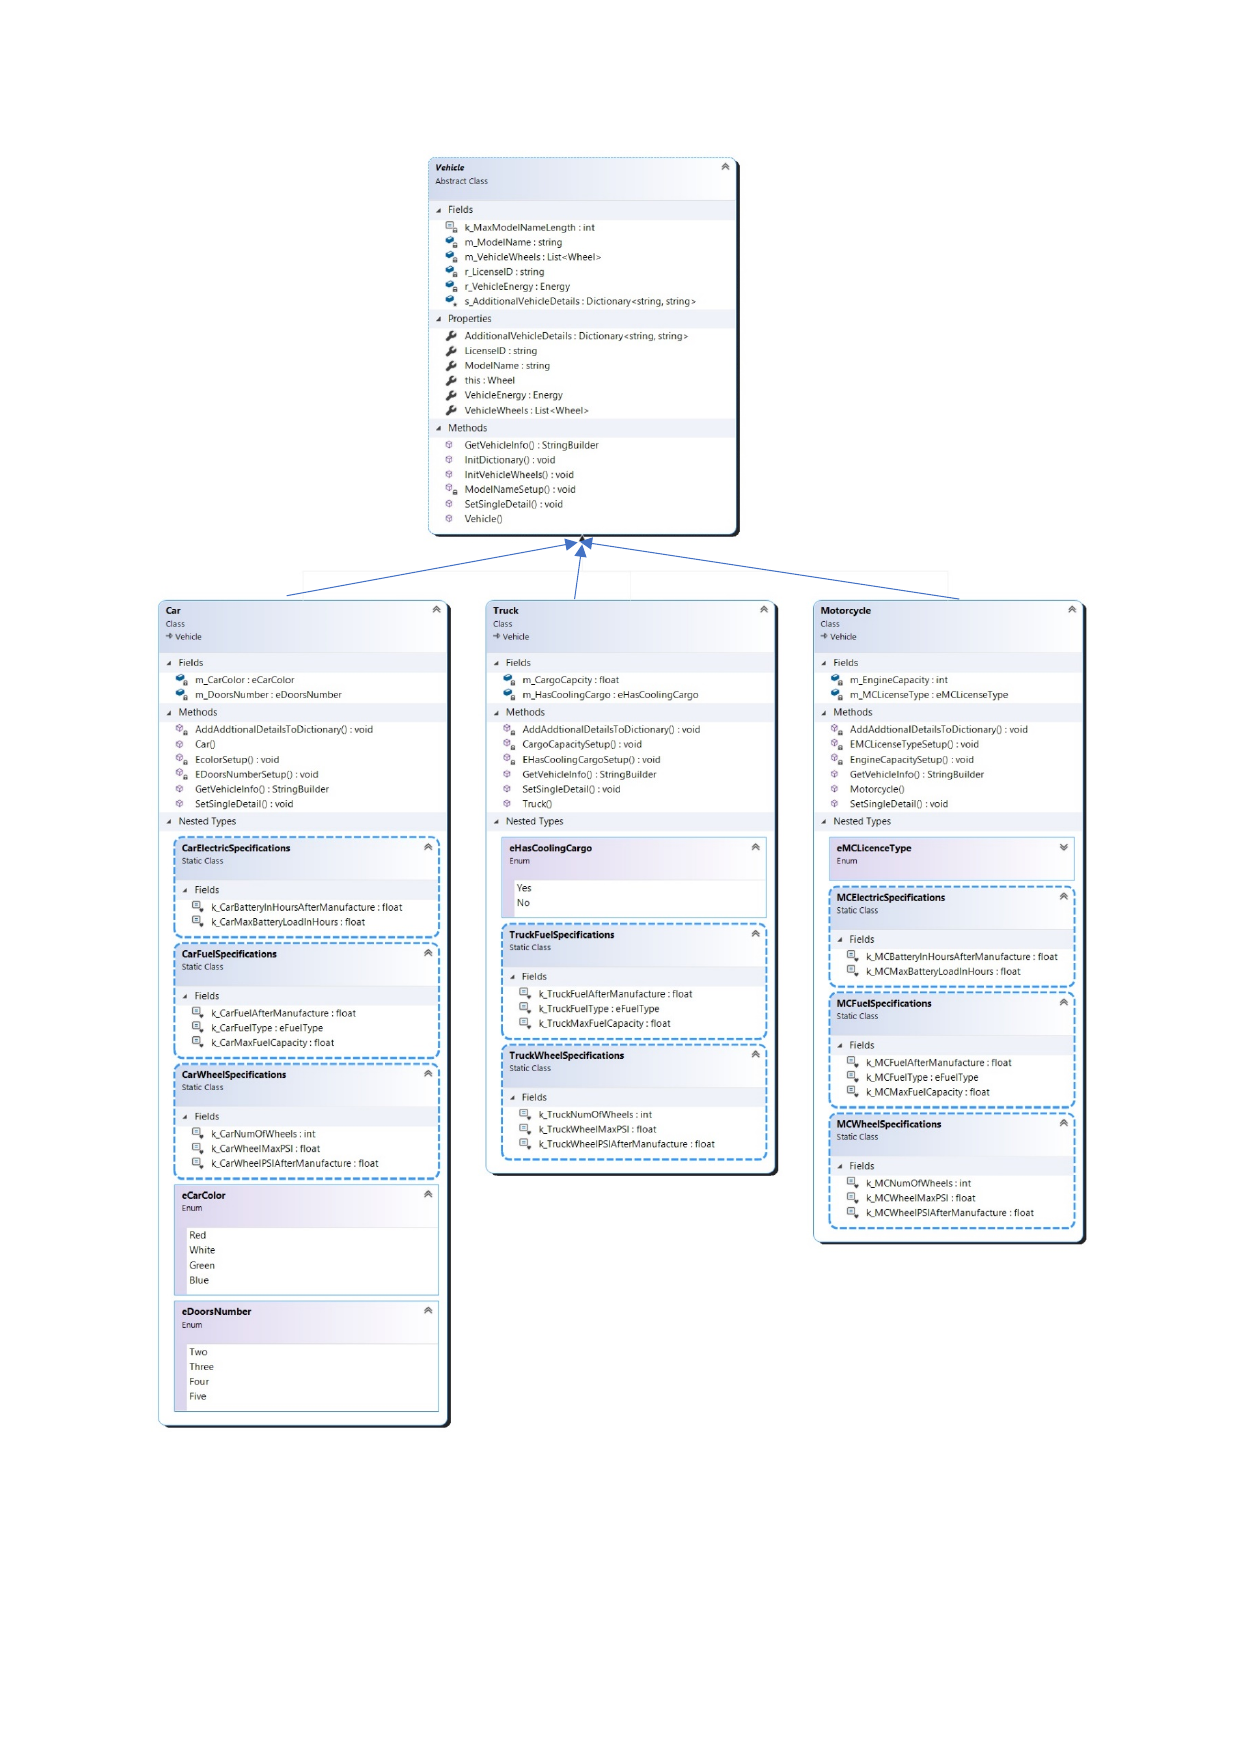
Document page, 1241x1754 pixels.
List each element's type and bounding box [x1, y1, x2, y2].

picture [150, 150, 1090, 1432]
